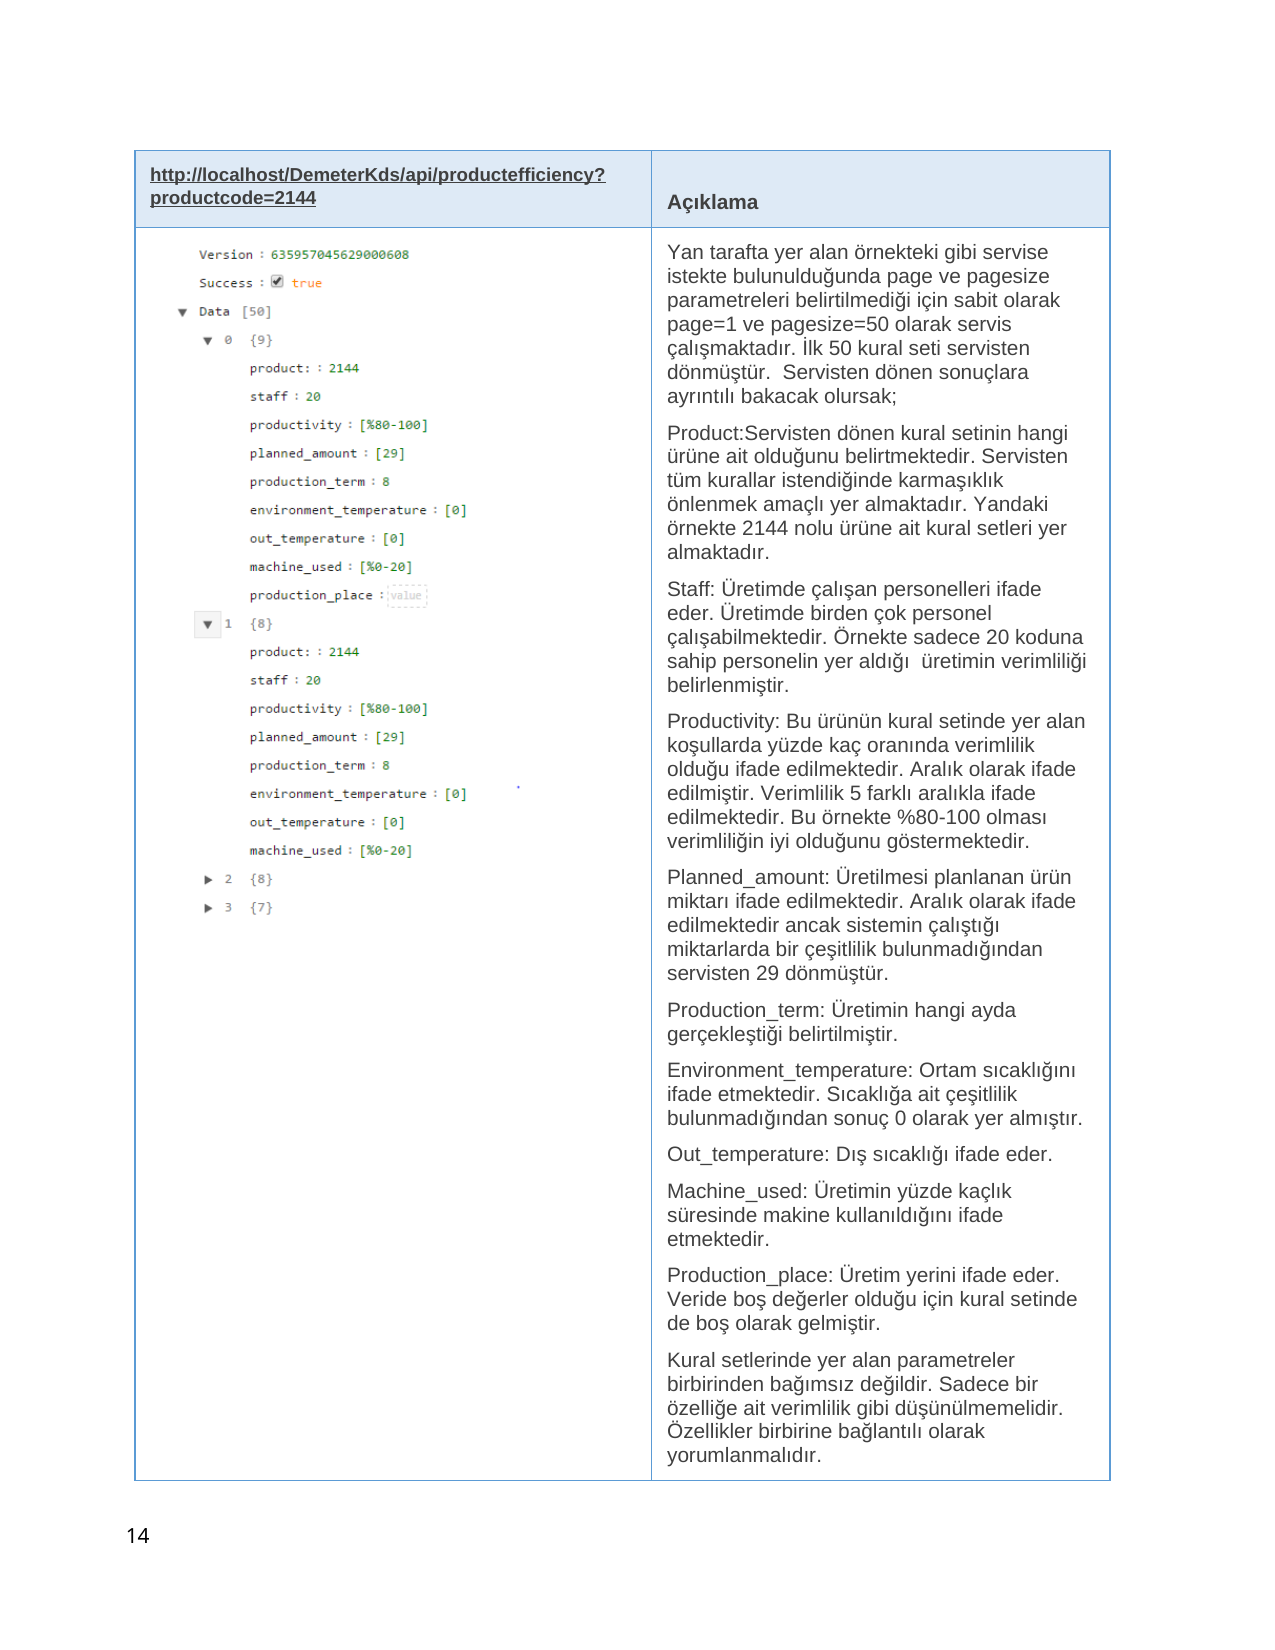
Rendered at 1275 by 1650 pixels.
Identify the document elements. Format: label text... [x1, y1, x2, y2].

picture [150, 240, 647, 922]
table_header Açıklama [652, 151, 1109, 227]
table_header http://localhost/DemeterKds/api/productefficiency?productcode=2144 [136, 151, 651, 227]
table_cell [652, 228, 1109, 1480]
table_cell [136, 228, 651, 1480]
